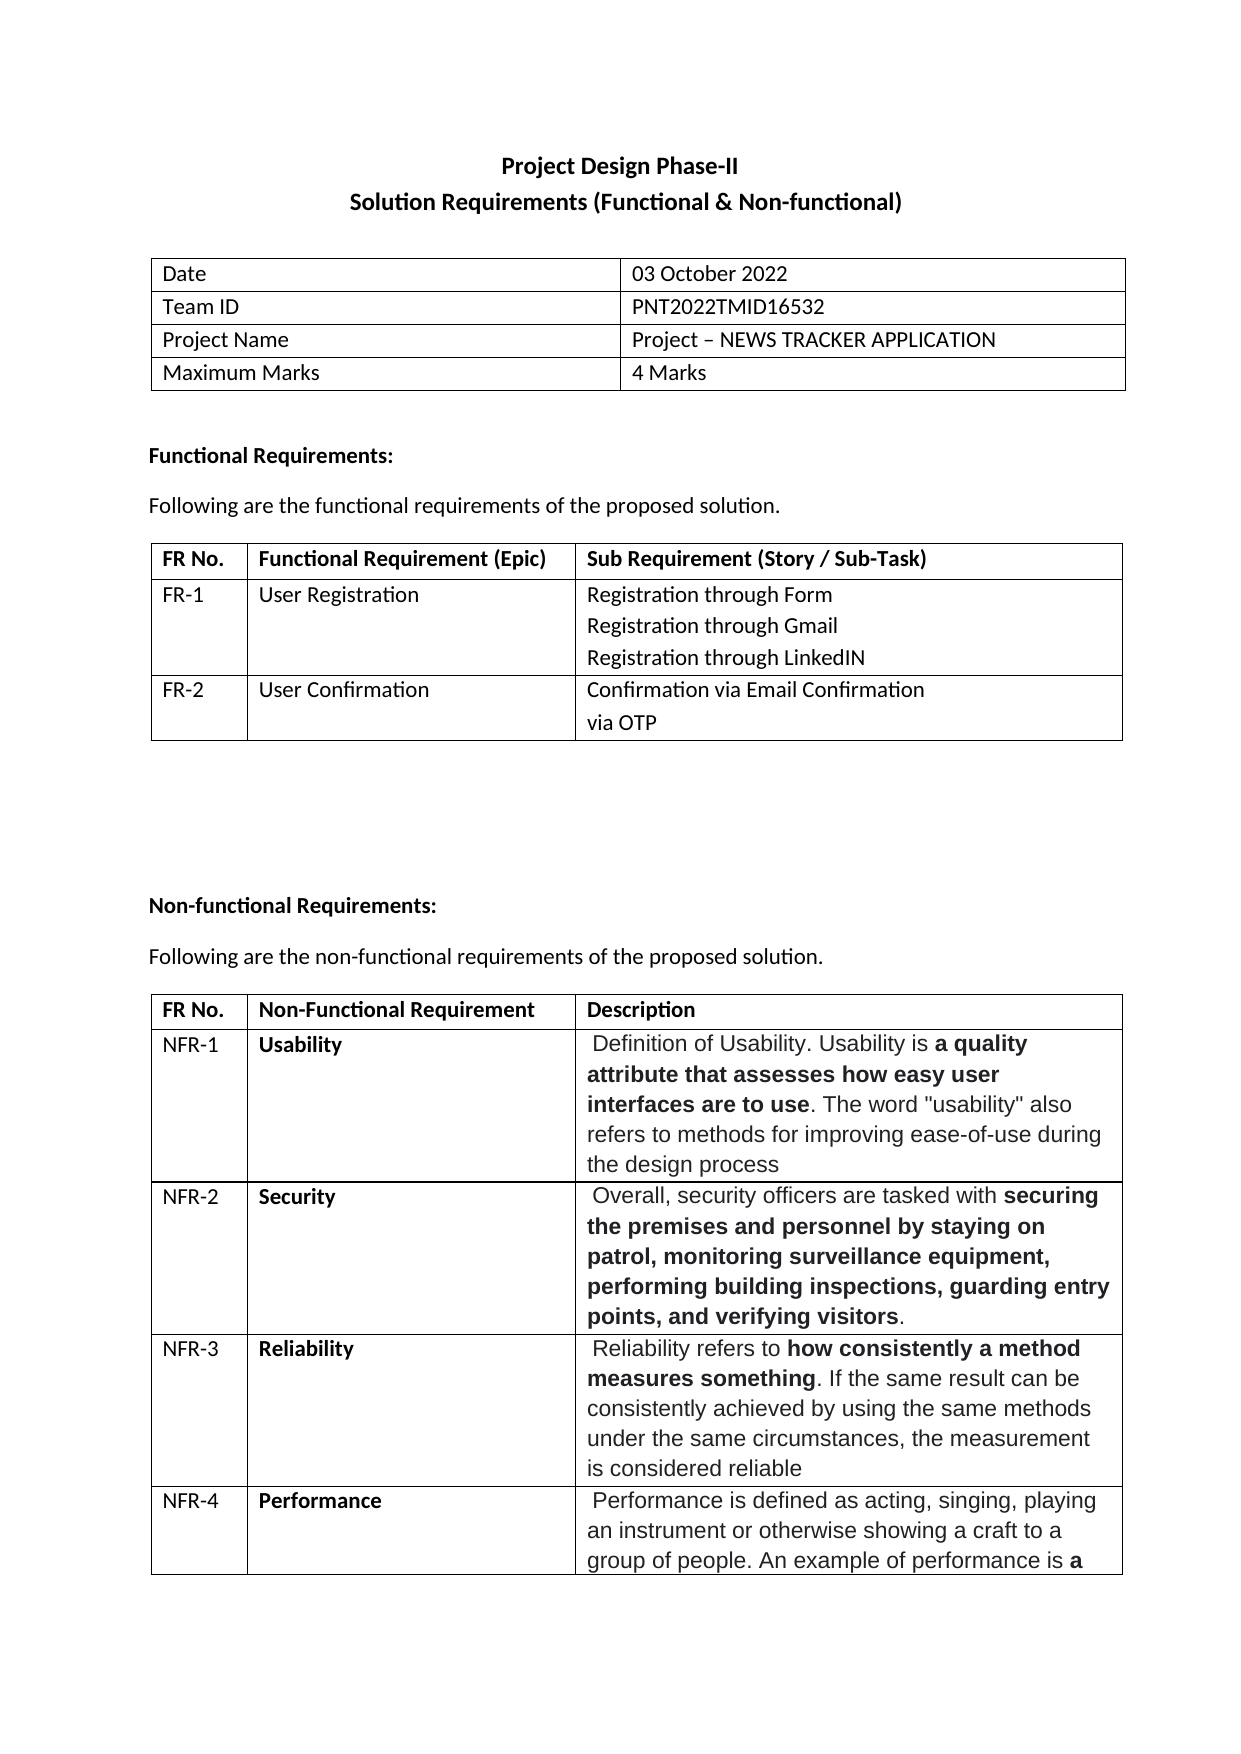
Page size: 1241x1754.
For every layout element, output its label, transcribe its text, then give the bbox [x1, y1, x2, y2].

table_cell FR-1 [152, 580, 247, 674]
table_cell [576, 1487, 1122, 1573]
table_cell NFR-1 [152, 1030, 247, 1181]
table_header Non-Functional Requirement [248, 995, 575, 1029]
table_cell NFR-4 [152, 1487, 247, 1573]
table_cell Security [248, 1183, 575, 1333]
table_cell Usability [248, 1030, 575, 1181]
table_header Sub Requirement (Story / Sub-Task) [576, 544, 1122, 579]
text Following are the functional requirements of the proposed solution. [148, 492, 1092, 520]
table_cell Team ID [152, 292, 620, 324]
table_cell NFR-3 [152, 1335, 247, 1486]
table_cell 4 Marks [621, 358, 1125, 389]
text Project Design Phase-II [150, 150, 1090, 181]
text Following are the non-functional requirements of the proposed solution. [148, 942, 1092, 970]
table_cell User Confirmation [248, 676, 575, 740]
table_cell Confirmation via Email Confirmation via OTP [576, 676, 1122, 740]
table_cell Project Name [152, 325, 620, 357]
table_header 03 October 2022 [621, 259, 1125, 291]
table_cell Project – NEWS TRACKER APPLICATION [621, 325, 1125, 357]
table_cell Overall, security officers are tasked with securing the premises and personnel by staying on patrol, monitoring surveillance equipment, performing building inspections, guarding entry points, and verifying visitors. [576, 1183, 1122, 1333]
table_header Description [576, 995, 1122, 1029]
table_cell Performance [248, 1487, 575, 1573]
table_header FR No. [152, 995, 247, 1029]
table_cell Definition of Usability. Usability is a quality attribute that assesses how easy user interfaces are to use. The word "usability" also refers to methods for improving ease-of-use during the design process [576, 1030, 1122, 1181]
table_cell Maximum Marks [152, 358, 620, 389]
table_header Functional Requirement (Epic) [248, 544, 575, 579]
text Solution Requirements (Functional & Non-functional) [150, 187, 903, 217]
table_header FR No. [152, 544, 247, 579]
table_cell PNT2022TMID16532 [621, 292, 1125, 324]
table_cell FR-2 [152, 676, 247, 740]
table_cell Registration through Form Registration through Gmail Registration through LinkedIN [576, 580, 1122, 674]
table_cell User Registration [248, 580, 575, 674]
table_cell Reliability refers to how consistently a method measures something. If the same result can be consistently achieved by using the same methods under the same circumstances, the measurement is considered reliable [576, 1335, 1122, 1486]
subtitle Functional Requirements: [148, 441, 1092, 469]
table_cell NFR-2 [152, 1183, 247, 1333]
subtitle Non-functional Requirements: [148, 891, 1092, 919]
table_cell Reliability [248, 1335, 575, 1486]
table_header Date [152, 259, 620, 291]
